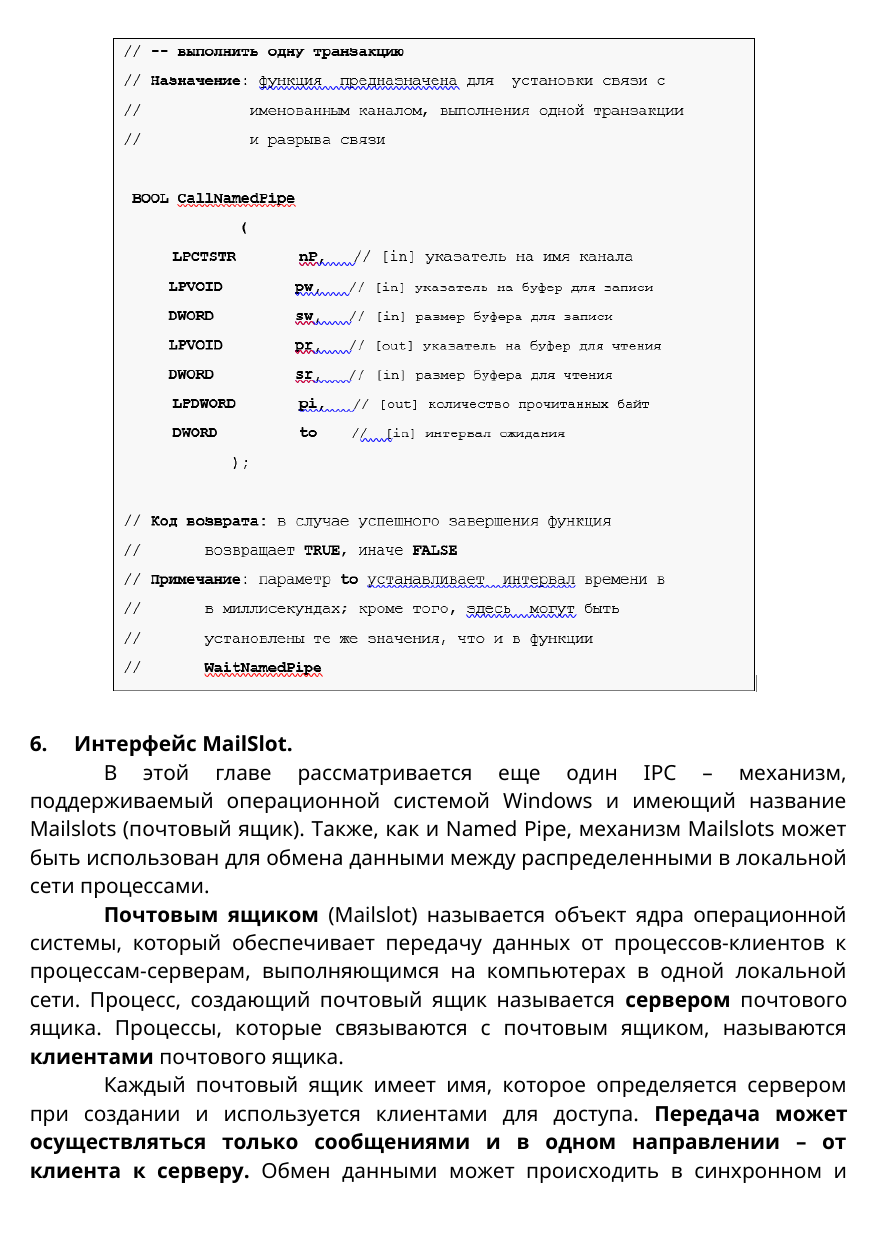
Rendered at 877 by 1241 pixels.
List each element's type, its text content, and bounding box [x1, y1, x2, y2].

subtitle Интерфейс MailSlot. [29, 729, 847, 758]
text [29, 1070, 847, 1184]
text Почтовым ящиком (Mailslot) называется объект ядра операционной системы, который обеспечивает передачу данных от процессов-клиентов к процессам-серверам, выполняющимся на компьютерах в одной локальной сети. Процесс, создающий почтовый ящик называется сервером почтового ящика. Процессы, которые связываются с почтовым ящиком, называются клиентами почтового ящика. [29, 900, 847, 1070]
text В этой главе рассматривается еще один IPC – механизм, поддерживаемый операционной системой Windows и имеющий название Mailslots (почтовый ящик). Также, как и Named Pipe, механизм Mailslots может быть использован для обмена данными между распределенными в локальной сети процессами. [29, 758, 847, 900]
picture [100, 29, 777, 701]
